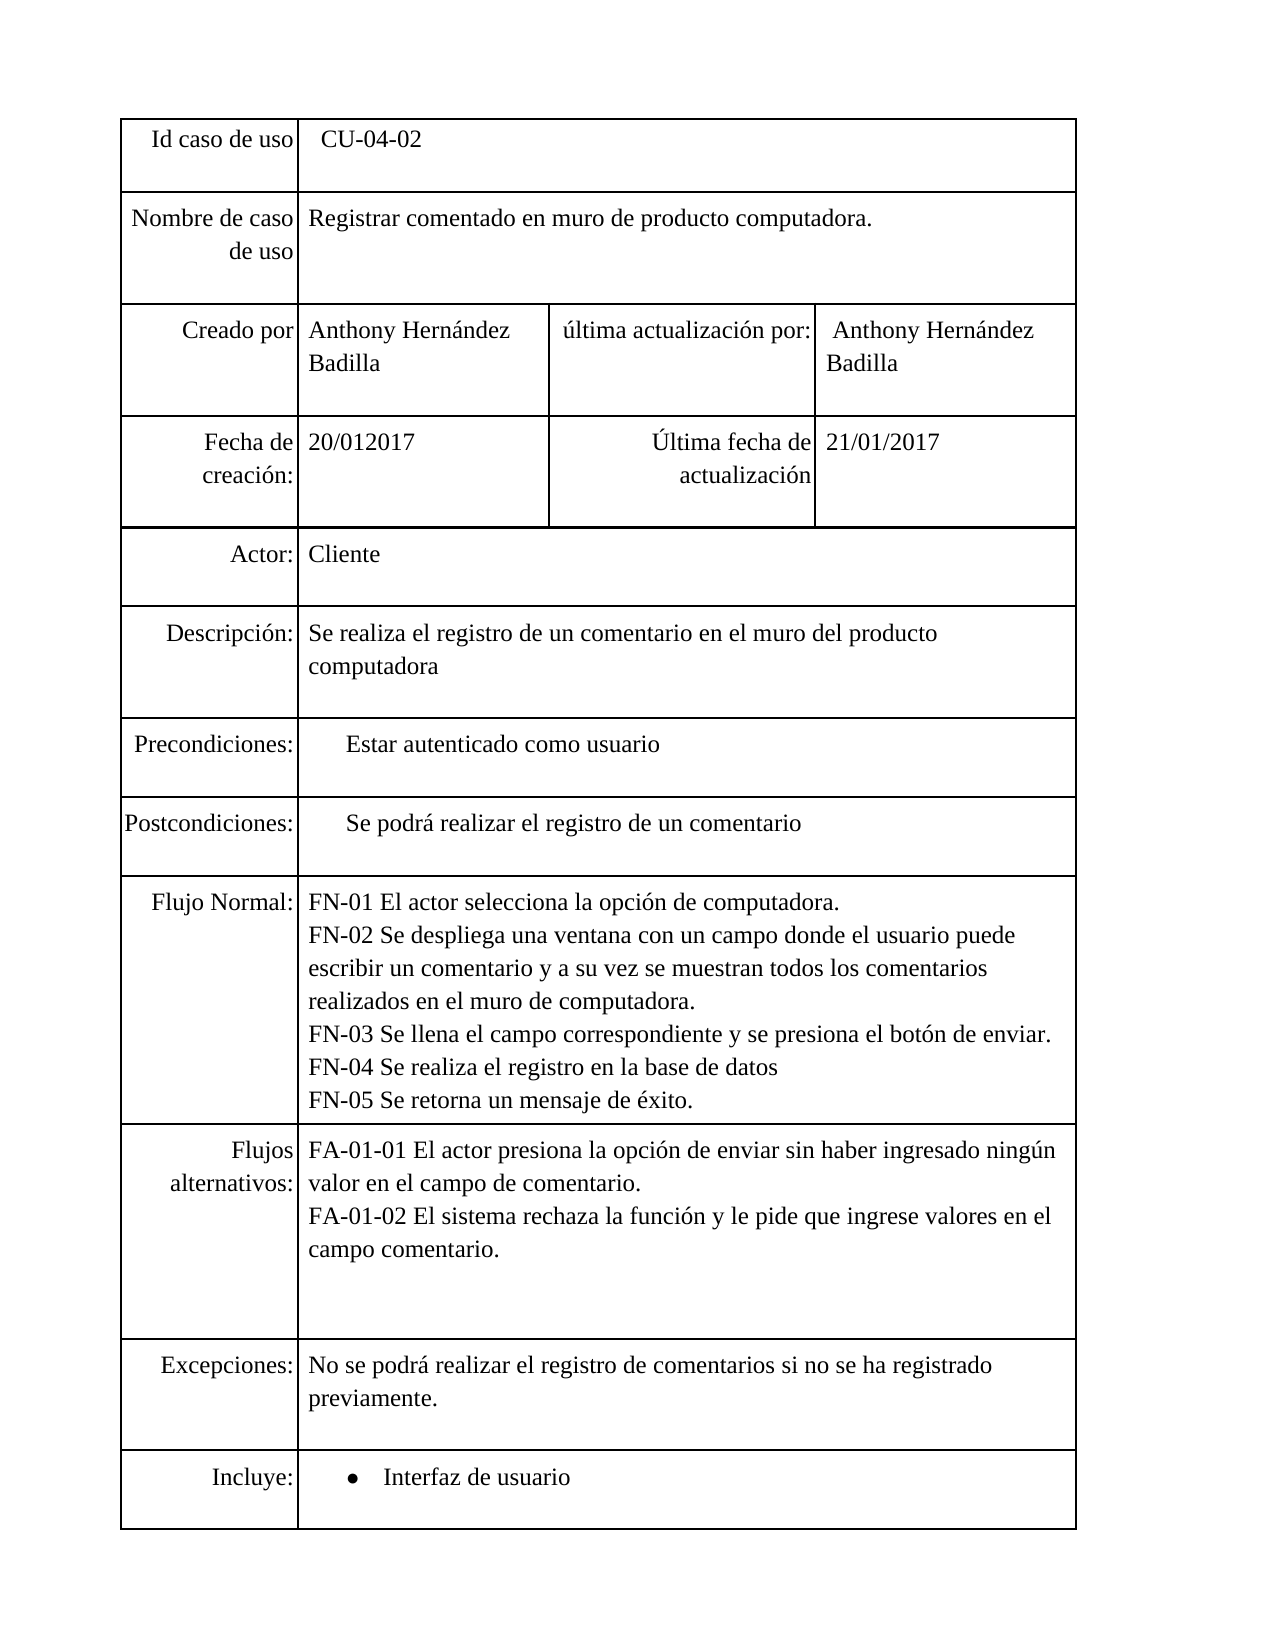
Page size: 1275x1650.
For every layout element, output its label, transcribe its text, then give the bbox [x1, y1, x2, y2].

table_cell Creado por [122, 305, 297, 414]
table_cell 20/012017 [299, 417, 548, 526]
table_cell FN-01 El actor selecciona la opción de computadora. FN-02 Se despliega una ventana con un campo donde el usuario puede escribir un comentario y a su vez se muestran todos los comentarios realizados en el muro de computadora. FN-03 Se llena el campo correspondiente y se presiona el botón de enviar. FN-04 Se realiza el registro en la base de datos FN-05 Se retorna un mensaje de éxito. [299, 877, 1075, 1123]
table_cell Descripción: [122, 607, 297, 717]
table_cell Nombre de caso de uso [122, 193, 297, 303]
table_cell Se podrá realizar el registro de un comentario [299, 798, 1075, 875]
table_header CU-04-02 [299, 120, 1075, 191]
table_cell FA-01-01 El actor presiona la opción de enviar sin haber ingresado ningún valor en el campo de comentario. FA-01-02 El sistema rechaza la función y le pide que ingrese valores en el campo comentario. [299, 1125, 1075, 1337]
table_cell Postcondiciones: [122, 798, 297, 875]
table_cell Flujo Normal: [122, 877, 297, 1123]
table_cell Anthony Hernández Badilla [816, 305, 1075, 414]
table_cell Incluye: [122, 1451, 297, 1528]
table_cell Última fecha de actualización [550, 417, 814, 526]
table_cell Se realiza el registro de un comentario en el muro del producto computadora [299, 607, 1075, 717]
table_cell Actor: [122, 529, 297, 605]
table_header Id caso de uso [122, 120, 297, 191]
table_cell Fecha de creación: [122, 417, 297, 526]
table_cell Cliente [299, 529, 1075, 605]
table_cell 21/01/2017 [816, 417, 1075, 526]
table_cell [299, 1451, 1075, 1528]
table_cell Precondiciones: [122, 719, 297, 796]
table_cell última actualización por: [550, 305, 814, 414]
table_cell Excepciones: [122, 1340, 297, 1449]
table_cell Registrar comentado en muro de producto computadora. [299, 193, 1075, 303]
table_cell Anthony Hernández Badilla [299, 305, 548, 414]
table_cell No se podrá realizar el registro de comentarios si no se ha registrado previamente. [299, 1340, 1075, 1449]
table_cell Estar autenticado como usuario [299, 719, 1075, 796]
table_cell Flujos alternativos: [122, 1125, 297, 1337]
